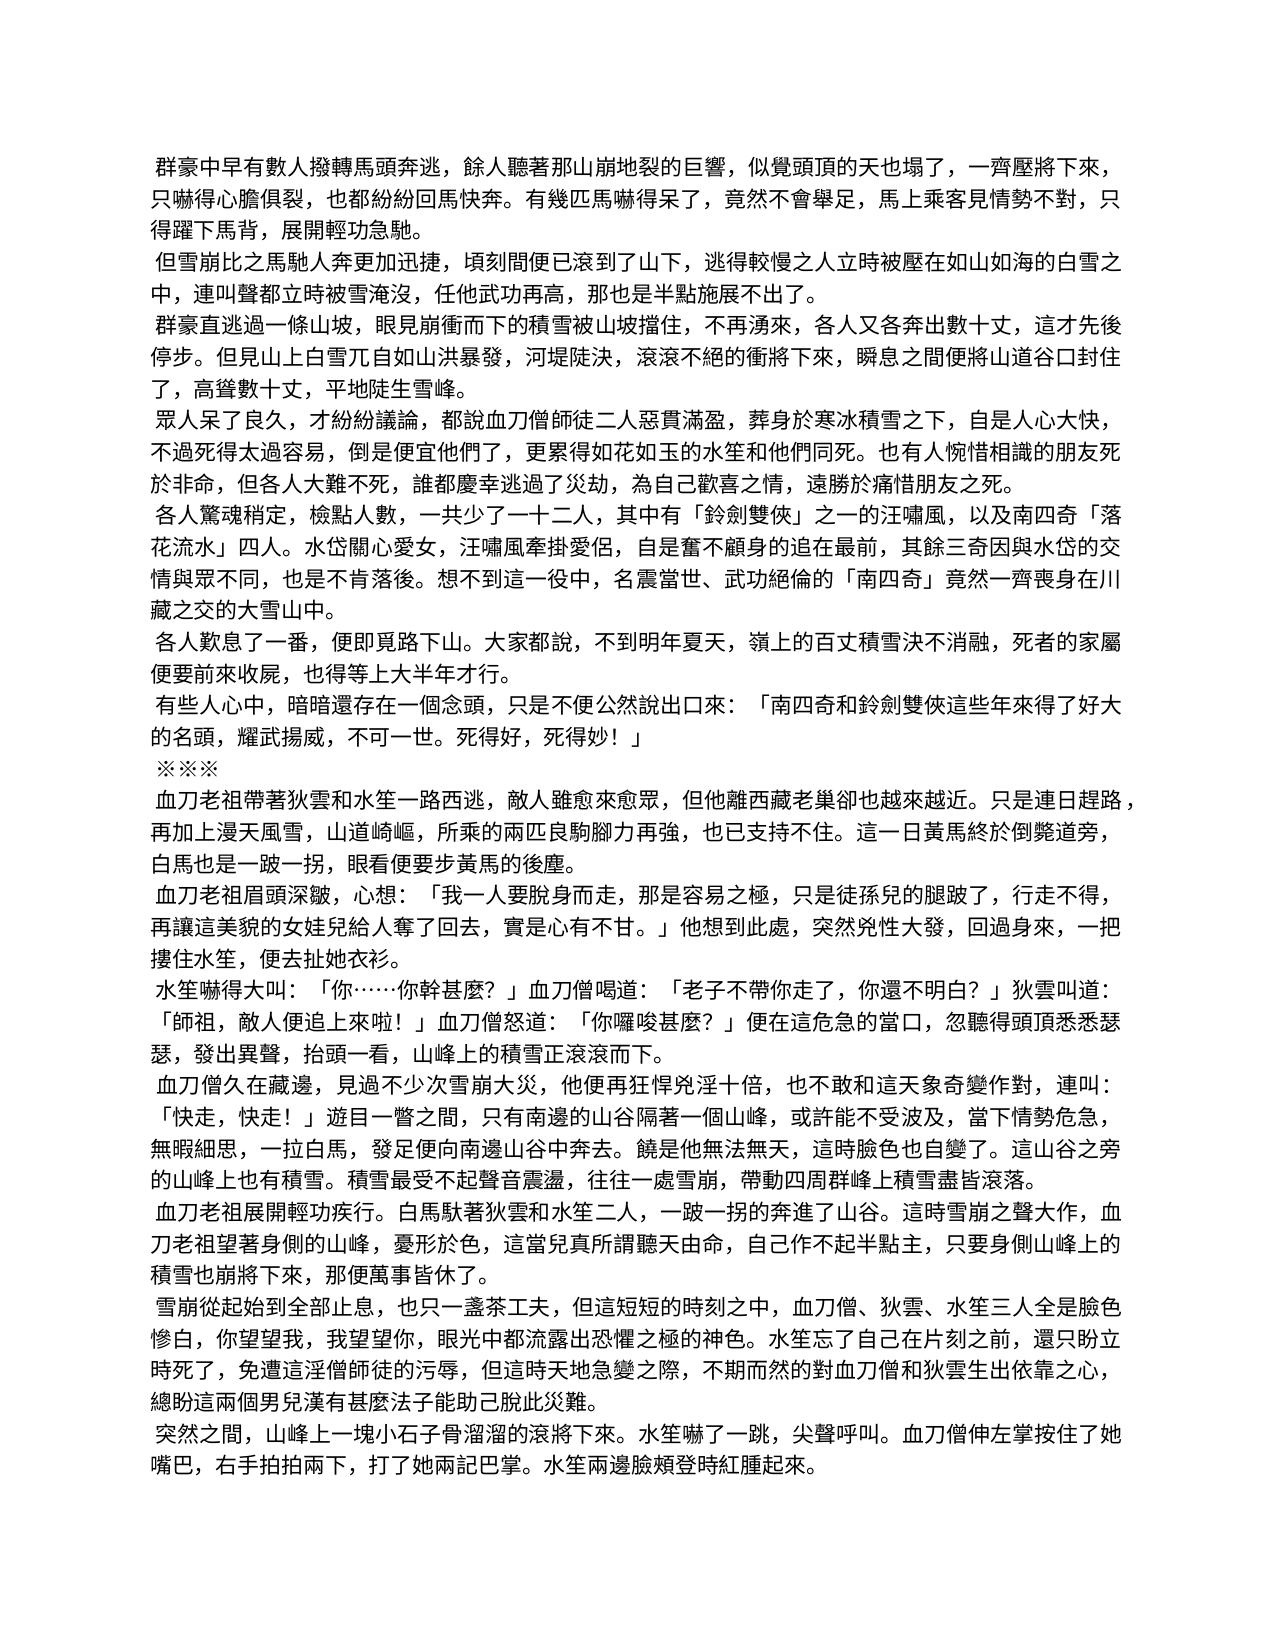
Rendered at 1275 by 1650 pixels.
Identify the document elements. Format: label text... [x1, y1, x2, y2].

text 各人歎息了一番，便即覓路下山。大家都說，不到明年夏天，嶺上的百丈積雪決不消融，死者的家屬便要前來收屍，也得等上大半年才行。 [150, 625, 1125, 688]
text 血刀僧久在藏邊，見過不少次雪崩大災，他便再狂悍兇淫十倍，也不敢和這天象奇變作對，連叫：「快走，快走！」遊目一瞥之間，只有南邊的山谷隔著一個山峰，或許能不受波及，當下情勢危急，無暇細思，一拉白馬，發足便向南邊山谷中奔去。饒是他無法無天，這時臉色也自變了。這山谷之旁的山峰上也有積雪。積雪最受不起聲音震盪，往往一處雪崩，帶動四周群峰上積雪盡皆滾落。 [150, 1068, 1125, 1195]
text 各人驚魂稍定，檢點人數，一共少了一十二人，其中有「鈴劍雙俠」之一的汪嘯風，以及南四奇「落花流水」四人。水岱關心愛女，汪嘯風牽掛愛侶，自是奮不顧身的追在最前，其餘三奇因與水岱的交情與眾不同，也是不肯落後。想不到這一役中，名震當世、武功絕倫的「南四奇」竟然一齊喪身在川藏之交的大雪山中。 [150, 498, 1125, 625]
text 群豪中早有數人撥轉馬頭奔逃，餘人聽著那山崩地裂的巨響，似覺頭頂的天也塌了，一齊壓將下來，只嚇得心膽俱裂，也都紛紛回馬快奔。有幾匹馬嚇得呆了，竟然不會舉足，馬上乘客見情勢不對，只得躍下馬背，展開輕功急馳。 [150, 150, 1125, 245]
text 雪崩從起始到全部止息，也只一盞茶工夫，但這短短的時刻之中，血刀僧、狄雲、水笙三人全是臉色慘白，你望望我，我望望你，眼光中都流露出恐懼之極的神色。水笙忘了自己在片刻之前，還只盼立時死了，免遭這淫僧師徒的污辱，但這時天地急變之際，不期而然的對血刀僧和狄雲生出依靠之心，總盼這兩個男兒漢有甚麼法子能助己脫此災難。 [150, 1290, 1125, 1417]
text 眾人呆了良久，才紛紛議論，都說血刀僧師徒二人惡貫滿盈，葬身於寒冰積雪之下，自是人心大快，不過死得太過容易，倒是便宜他們了，更累得如花如玉的水笙和他們同死。也有人惋惜相識的朋友死於非命，但各人大難不死，誰都慶幸逃過了災劫，為自己歡喜之情，遠勝於痛惜朋友之死。 [150, 403, 1125, 498]
text 有些人心中，暗暗還存在一個念頭，只是不便公然說出口來：「南四奇和鈴劍雙俠這些年來得了好大的名頭，耀武揚威，不可一世。死得好，死得妙！」 [150, 688, 1125, 752]
text 血刀老祖展開輕功疾行。白馬馱著狄雲和水笙二人，一跛一拐的奔進了山谷。這時雪崩之聲大作，血刀老祖望著身側的山峰，憂形於色，這當兒真所謂聽天由命，自己作不起半點主，只要身側山峰上的積雪也崩將下來，那便萬事皆休了。 [150, 1195, 1125, 1290]
text 突然之間，山峰上一塊小石子骨溜溜的滾將下來。水笙嚇了一跳，尖聲呼叫。血刀僧伸左掌按住了她嘴巴，右手拍拍兩下，打了她兩記巴掌。水笙兩邊臉頰登時紅腫起來。 [150, 1417, 1125, 1480]
text ※※※ [150, 752, 1125, 783]
text 血刀老祖帶著狄雲和水笙一路西逃，敵人雖愈來愈眾，但他離西藏老巢卻也越來越近。只是連日趕路，再加上漫天風雪，山道崎嶇，所乘的兩匹良駒腳力再強，也已支持不住。這一日黃馬終於倒斃道旁，白馬也是一跛一拐，眼看便要步黃馬的後塵。 [150, 783, 1125, 878]
text 但雪崩比之馬馳人奔更加迅捷，頃刻間便已滾到了山下，逃得較慢之人立時被壓在如山如海的白雪之中，連叫聲都立時被雪淹沒，任他武功再高，那也是半點施展不出了。 [150, 245, 1125, 308]
text 水笙嚇得大叫：「你……你幹甚麼？」血刀僧喝道：「老子不帶你走了，你還不明白？」狄雲叫道：「師祖，敵人便追上來啦！」血刀僧怒道：「你囉唆甚麼？」便在這危急的當口，忽聽得頭頂悉悉瑟瑟，發出異聲，抬頭一看，山峰上的積雪正滾滾而下。 [150, 973, 1125, 1068]
text 血刀老祖眉頭深皺，心想：「我一人要脫身而走，那是容易之極，只是徒孫兒的腿跛了，行走不得，再讓這美貌的女娃兒給人奪了回去，實是心有不甘。」他想到此處，突然兇性大發，回過身來，一把摟住水笙，便去扯她衣衫。 [150, 878, 1125, 973]
text 群豪直逃過一條山坡，眼見崩衝而下的積雪被山坡擋住，不再湧來，各人又各奔出數十丈，這才先後停步。但見山上白雪兀自如山洪暴發，河堤陡決，滾滾不絕的衝將下來，瞬息之間便將山道谷口封住了，高聳數十丈，平地陡生雪峰。 [150, 308, 1125, 403]
